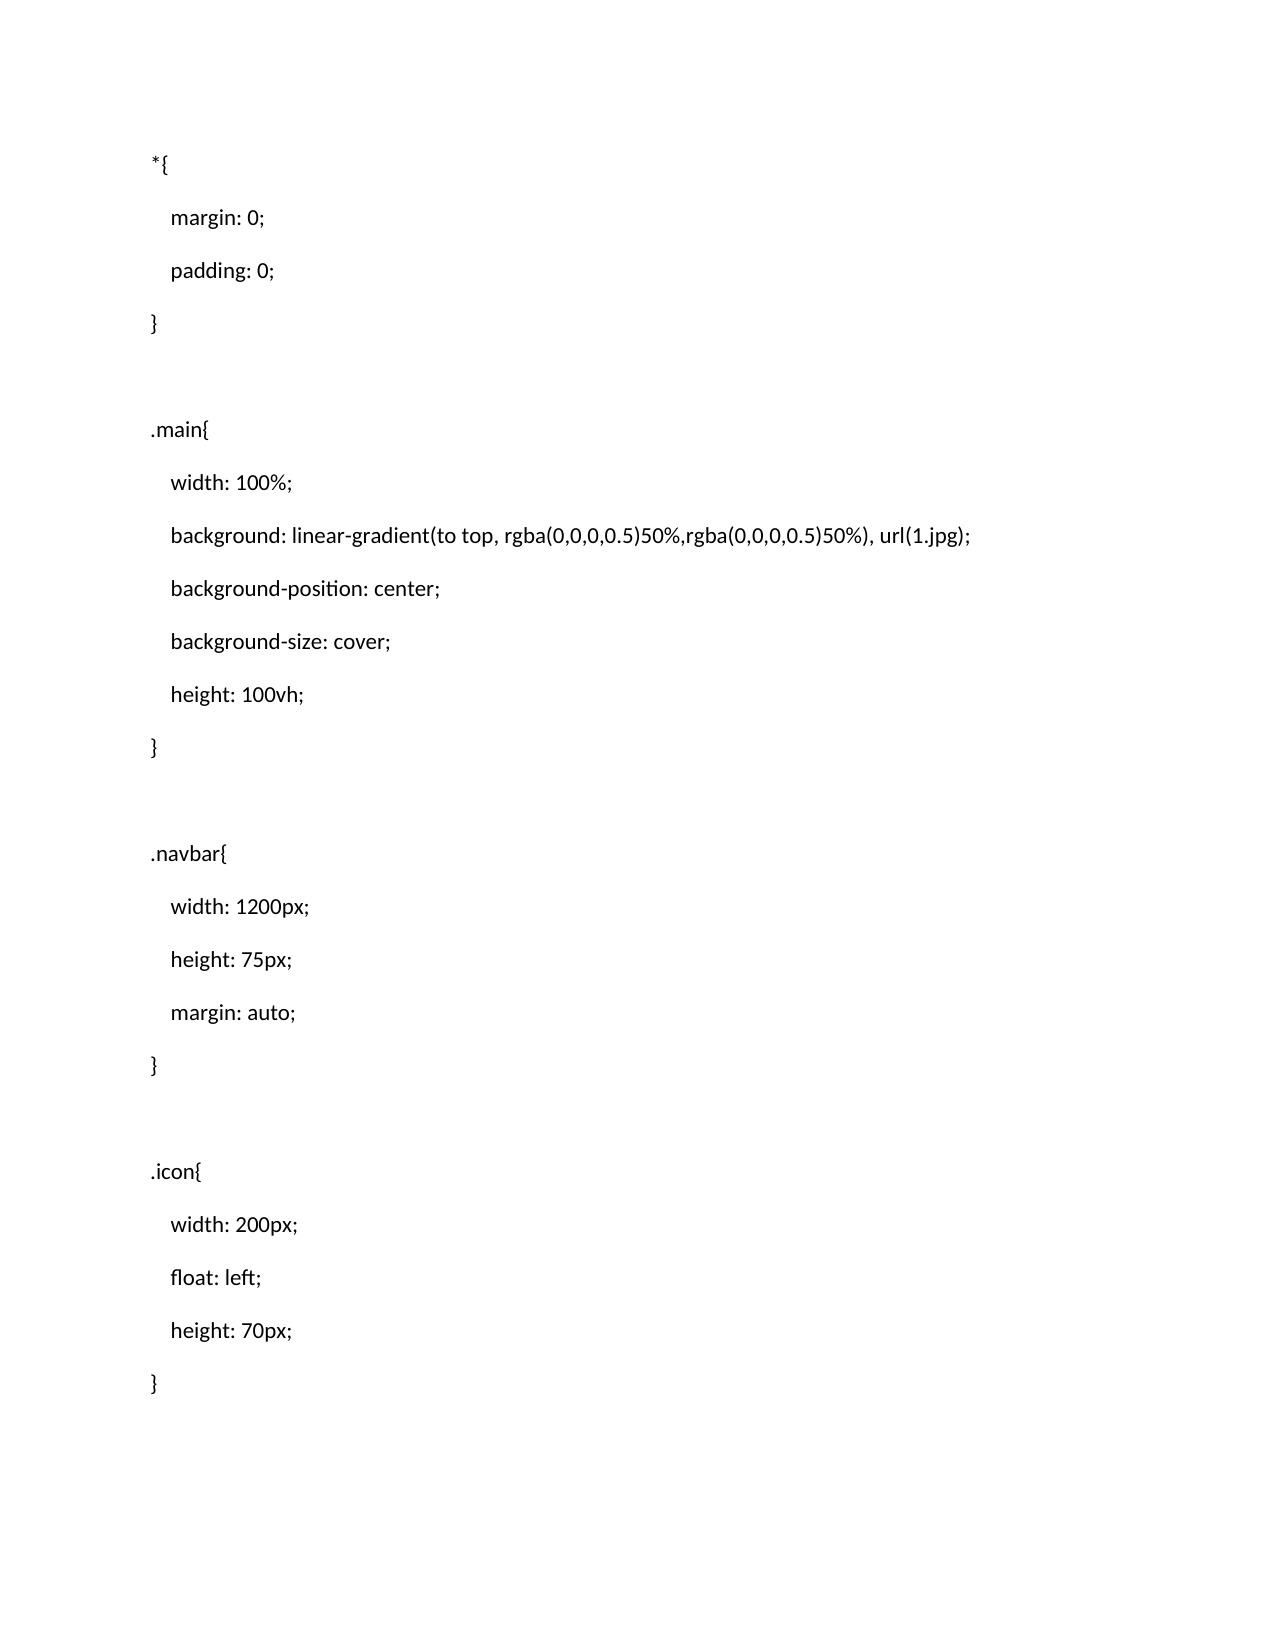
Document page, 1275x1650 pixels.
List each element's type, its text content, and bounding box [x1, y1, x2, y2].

text width: 100%; [150, 468, 1125, 496]
text margin: auto; [150, 998, 1125, 1026]
text .icon{ [150, 1157, 1125, 1185]
text } [150, 733, 1125, 761]
text } [150, 309, 1125, 337]
text } [150, 1051, 1125, 1079]
text .main{ [150, 415, 1125, 443]
text *{ [150, 150, 1125, 178]
text width: 200px; [150, 1210, 1125, 1238]
text float: left; [150, 1263, 1125, 1291]
text background-size: cover; [150, 627, 1125, 655]
text height: 100vh; [150, 680, 1125, 708]
text width: 1200px; [150, 892, 1125, 920]
text padding: 0; [150, 256, 1125, 284]
text height: 70px; [150, 1316, 1125, 1344]
text margin: 0; [150, 203, 1125, 231]
text height: 75px; [150, 945, 1125, 973]
text background: linear-gradient(to top, rgba(0,0,0,0.5)50%,rgba(0,0,0,0.5)50%), url(1.jpg); [150, 521, 1125, 549]
text .navbar{ [150, 839, 1125, 867]
text } [150, 1369, 1125, 1397]
text background-position: center; [150, 574, 1125, 602]
